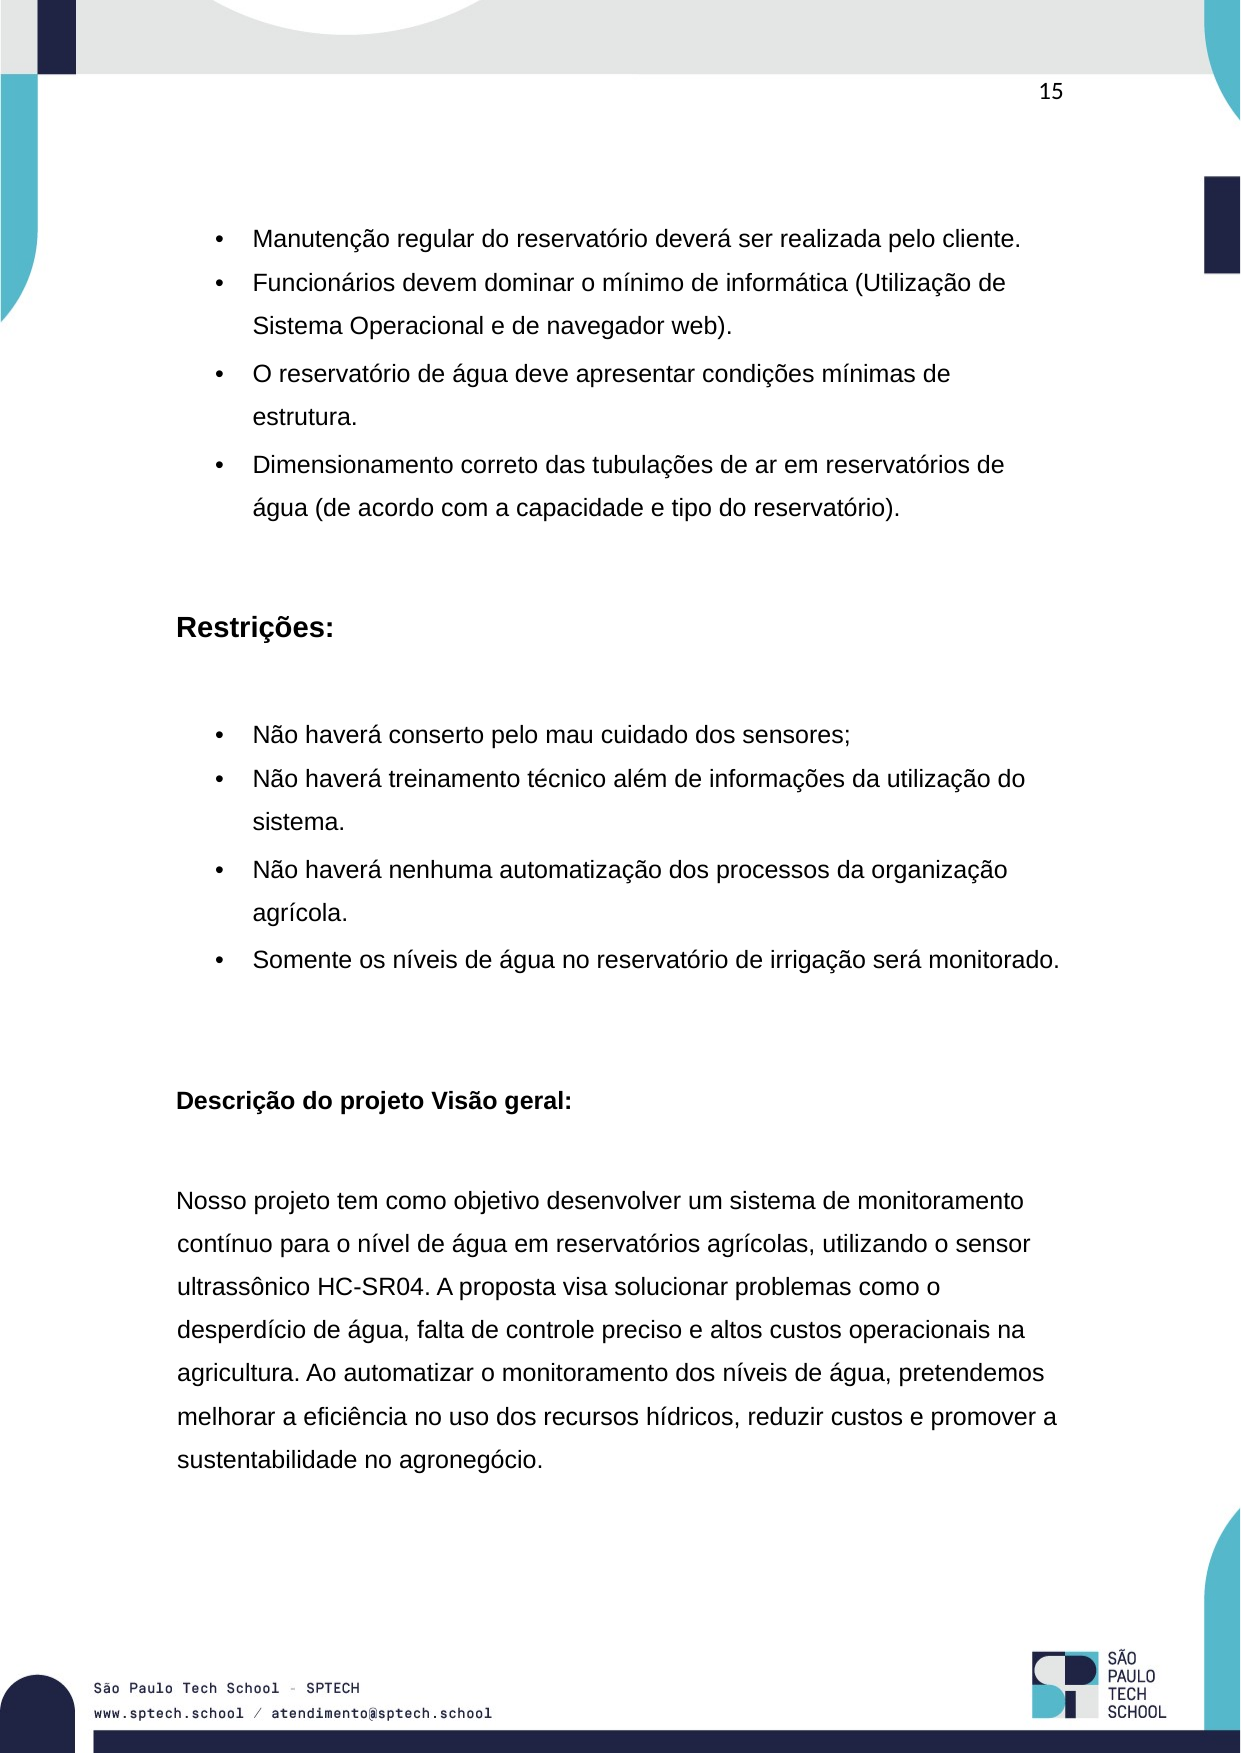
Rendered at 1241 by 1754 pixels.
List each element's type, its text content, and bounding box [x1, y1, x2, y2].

list Manutenção regular do reservatório deverá ser realizada pelo cliente. [215, 224, 1063, 253]
list O reservatório de água deve apresentar condições mínimas de estrutura. [215, 359, 1063, 431]
list Funcionários devem dominar o mínimo de informática (Utilização de Sistema Operacional e de navegador web). [215, 268, 1063, 340]
text Nosso projeto tem como objetivo desenvolver um sistema de monitoramento contínuo para o nível de água em reservatórios agrícolas, utilizando o sensor ultrassônico HC-SR04. A proposta visa solucionar problemas como o desperdício de água, falta de controle preciso e altos custos operacionais na agricultura. Ao automatizar o monitoramento dos níveis de água, pretendemos melhorar a eficiência no uso dos recursos hídricos, reduzir custos e promover a sustentabilidade no agronegócio. [176, 1186, 1063, 1473]
picture [0, 0, 1241, 1753]
list Não haverá nenhuma automatização dos processos da organização agrícola. [215, 855, 1063, 927]
text Descrição do projeto Visão geral: [176, 1086, 1070, 1115]
list Somente os níveis de água no reservatório de irrigação será monitorado. [215, 946, 1063, 974]
list Não haverá conserto pelo mau cuidado dos sensores; [215, 720, 1063, 749]
subtitle Restrições: [176, 610, 1070, 643]
list Não haverá treinamento técnico além de informações da utilização do sistema. [215, 764, 1063, 836]
list Dimensionamento correto das tubulações de ar em reservatórios de água (de acordo com a capacidade e tipo do reservatório). [215, 450, 1063, 522]
